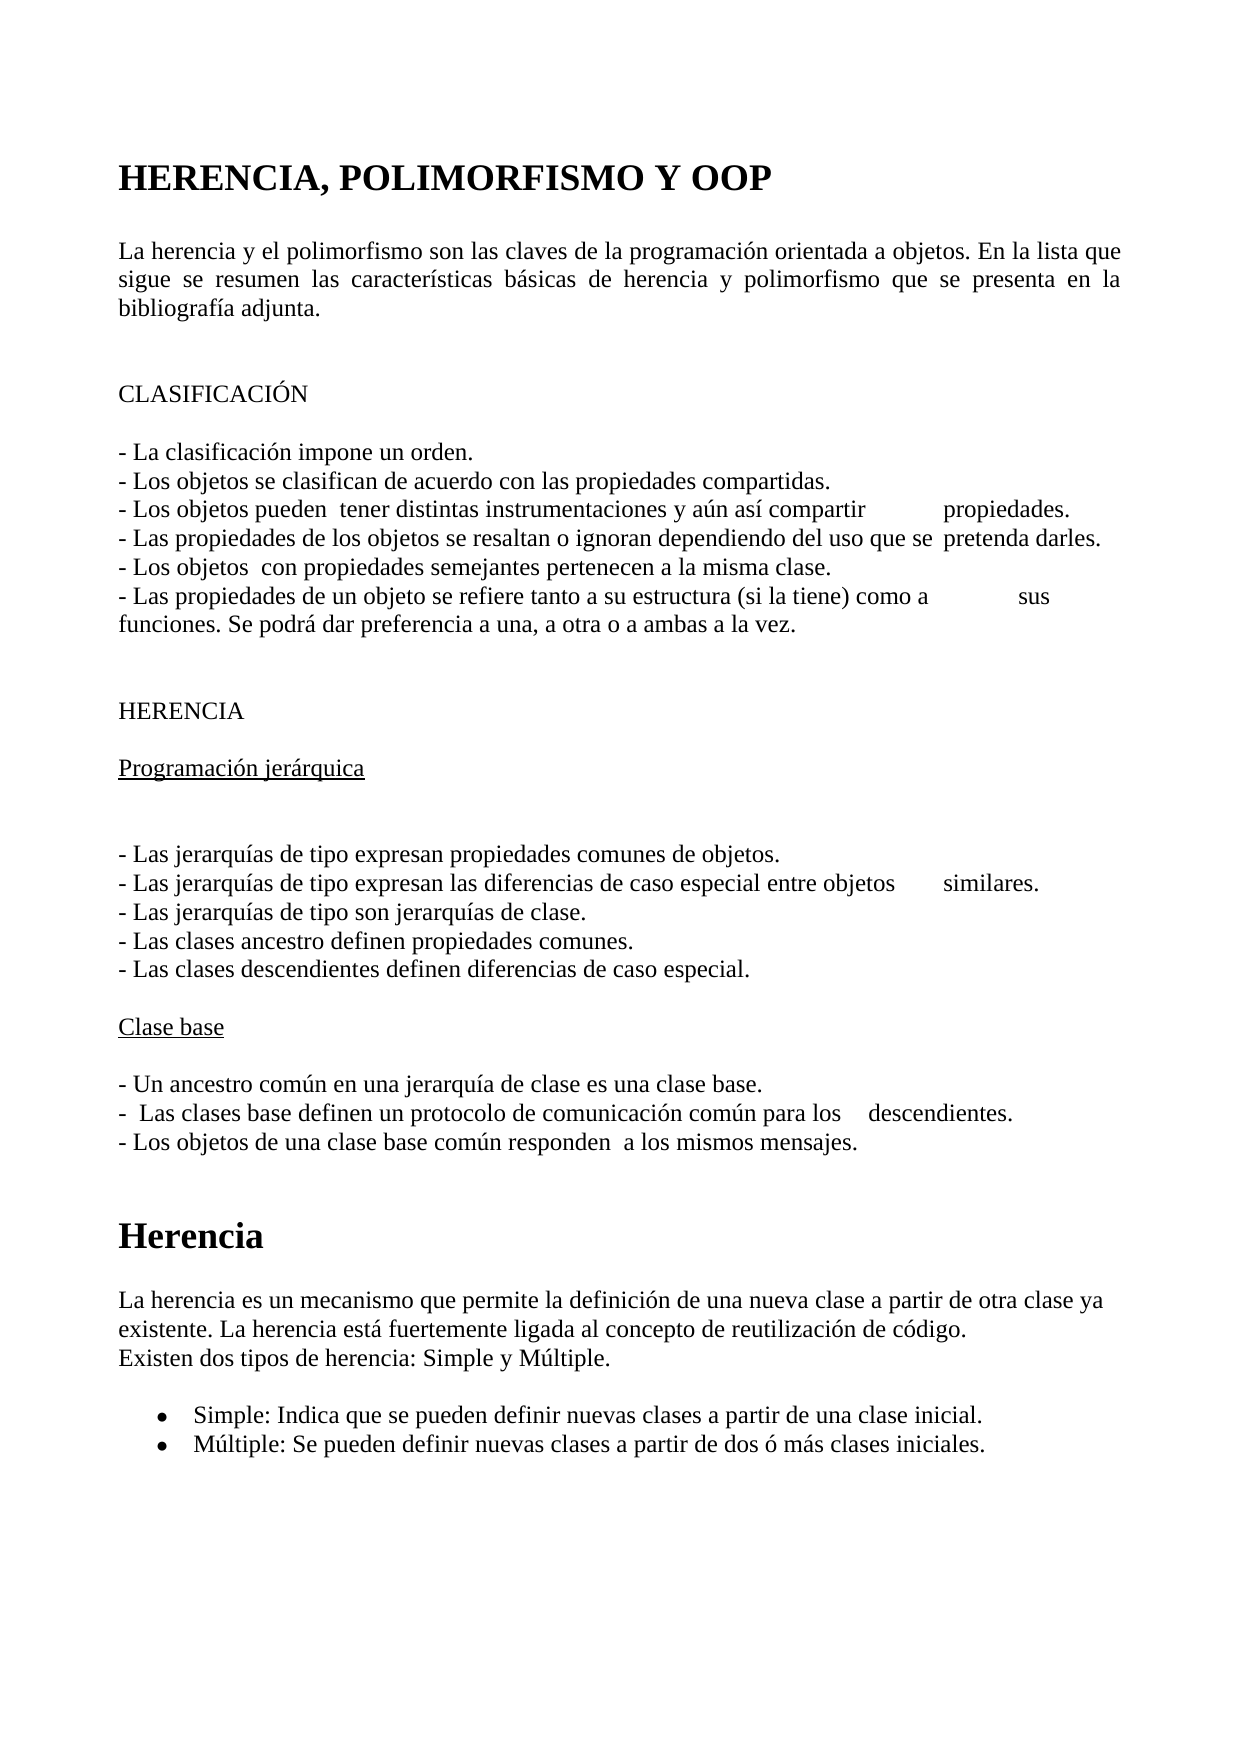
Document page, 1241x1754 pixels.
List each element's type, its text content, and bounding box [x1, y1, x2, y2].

subtitle HERENCIA, POLIMORFISMO Y OOP [118, 156, 1122, 199]
text - Los objetos se clasifican de acuerdo con las propiedades compartidas. [118, 466, 1122, 494]
text - Las clases base definen un protocolo de comunicación común para los descendientes. [118, 1098, 1122, 1127]
text - Los objetos pueden tener distintas instrumentaciones y aún así compartir propiedades. [118, 494, 1122, 523]
list Múltiple: Se pueden definir nuevas clases a partir de dos ó más clases iniciales. [156, 1429, 1122, 1458]
text - Las jerarquías de tipo son jerarquías de clase. [118, 897, 1122, 926]
text Herencia [118, 1213, 1122, 1256]
text - Un ancestro común en una jerarquía de clase es una clase base. [118, 1069, 1122, 1098]
text - Las clases descendientes definen diferencias de caso especial. [118, 954, 1122, 983]
text - Las propiedades de un objeto se refiere tanto a su estructura (si la tiene) como a sus funciones. Se podrá dar preferencia a una, a otra o a ambas a la vez. [118, 581, 1122, 638]
text HERENCIA [118, 696, 1122, 724]
text - Los objetos de una clase base común responden a los mismos mensajes. [118, 1127, 1122, 1156]
list Simple: Indica que se pueden definir nuevas clases a partir de una clase inicial. [156, 1400, 1122, 1429]
text La herencia es un mecanismo que permite la definición de una nueva clase a partir de otra clase ya existente. La herencia está fuertemente ligada al concepto de reutilización de código. [118, 1285, 1122, 1343]
text - Las jerarquías de tipo expresan las diferencias de caso especial entre objetos similares. [118, 868, 1122, 897]
text - La clasificación impone un orden. [118, 437, 1122, 466]
text Existen dos tipos de herencia: Simple y Múltiple. [118, 1343, 1122, 1371]
text La herencia y el polimorfismo son las claves de la programación orientada a objetos. En la lista que sigue se resumen las características básicas de herencia y polimorfismo que se presenta en la bibliografía adjunta. [118, 236, 1122, 322]
text - Las clases ancestro definen propiedades comunes. [118, 926, 1122, 954]
text - Los objetos con propiedades semejantes pertenecen a la misma clase. [118, 552, 1122, 581]
text CLASIFICACIÓN [118, 379, 1122, 408]
text - Las propiedades de los objetos se resaltan o ignoran dependiendo del uso que se pretenda darles. [118, 523, 1122, 552]
text Clase base [118, 1012, 1122, 1041]
text - Las jerarquías de tipo expresan propiedades comunes de objetos. [118, 839, 1122, 868]
text Programación jerárquica [118, 753, 1122, 782]
